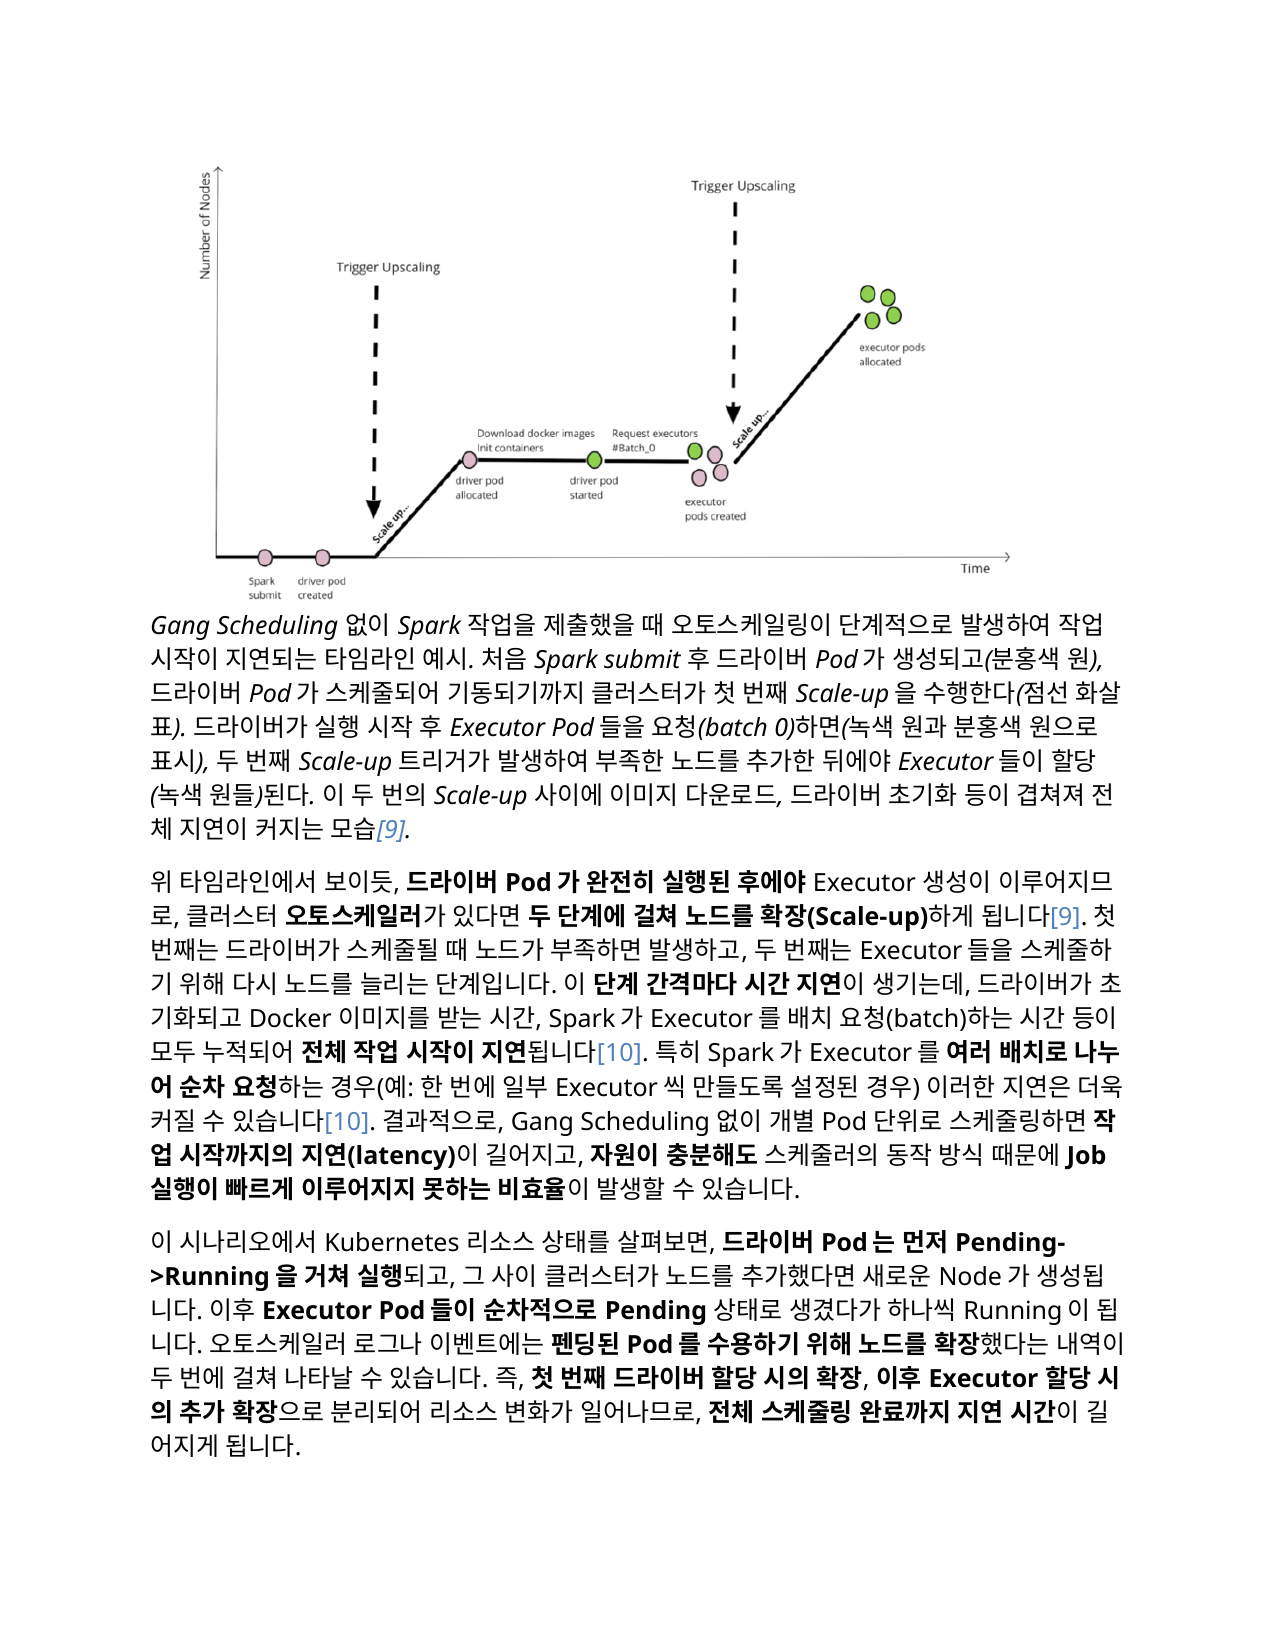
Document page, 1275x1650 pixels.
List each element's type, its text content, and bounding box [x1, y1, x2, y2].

picture [168, 150, 1044, 608]
text 위 타임라인에서 보이듯, 드라이버 Pod가 완전히 실행된 후에야 Executor 생성이 이루어지므로, 클러스터 오토스케일러가 있다면 두 단계에 걸쳐 노드를 확장(Scale-up)하게 됩니다[9]. 첫 번째는 드라이버가 스케줄될 때 노드가 부족하면 발생하고, 두 번째는 Executor들을 스케줄하기 위해 다시 노드를 늘리는 단계입니다. 이 단계 간격마다 시간 지연이 생기는데, 드라이버가 초기화되고 Docker 이미지를 받는 시간, Spark가 Executor를 배치 요청(batch)하는 시간 등이 모두 누적되어 전체 작업 시작이 지연됩니다[10]. 특히 Spark가 Executor를 여러 배치로 나누어 순차 요청하는 경우(예: 한 번에 일부 Executor씩 만들도록 설정된 경우) 이러한 지연은 더욱 커질 수 있습니다[10]. 결과적으로, Gang Scheduling 없이 개별 Pod 단위로 스케줄링하면 작업 시작까지의 지연(latency)이 길어지고, 자원이 충분해도 스케줄러의 동작 방식 때문에 Job 실행이 빠르게 이루어지지 못하는 비효율이 발생할 수 있습니다. [150, 865, 1125, 1205]
text 이 시나리오에서 Kubernetes 리소스 상태를 살펴보면, 드라이버 Pod는 먼저 Pending->Running을 거쳐 실행되고, 그 사이 클러스터가 노드를 추가했다면 새로운 Node가 생성됩니다. 이후 Executor Pod들이 순차적으로 Pending 상태로 생겼다가 하나씩 Running이 됩니다. 오토스케일러 로그나 이벤트에는 펜딩된 Pod를 수용하기 위해 노드를 확장했다는 내역이 두 번에 걸쳐 나타날 수 있습니다. 즉, 첫 번째 드라이버 할당 시의 확장, 이후 Executor 할당 시의 추가 확장으로 분리되어 리소스 변화가 일어나므로, 전체 스케줄링 완료까지 지연 시간이 길어지게 됩니다. [150, 1224, 1125, 1463]
